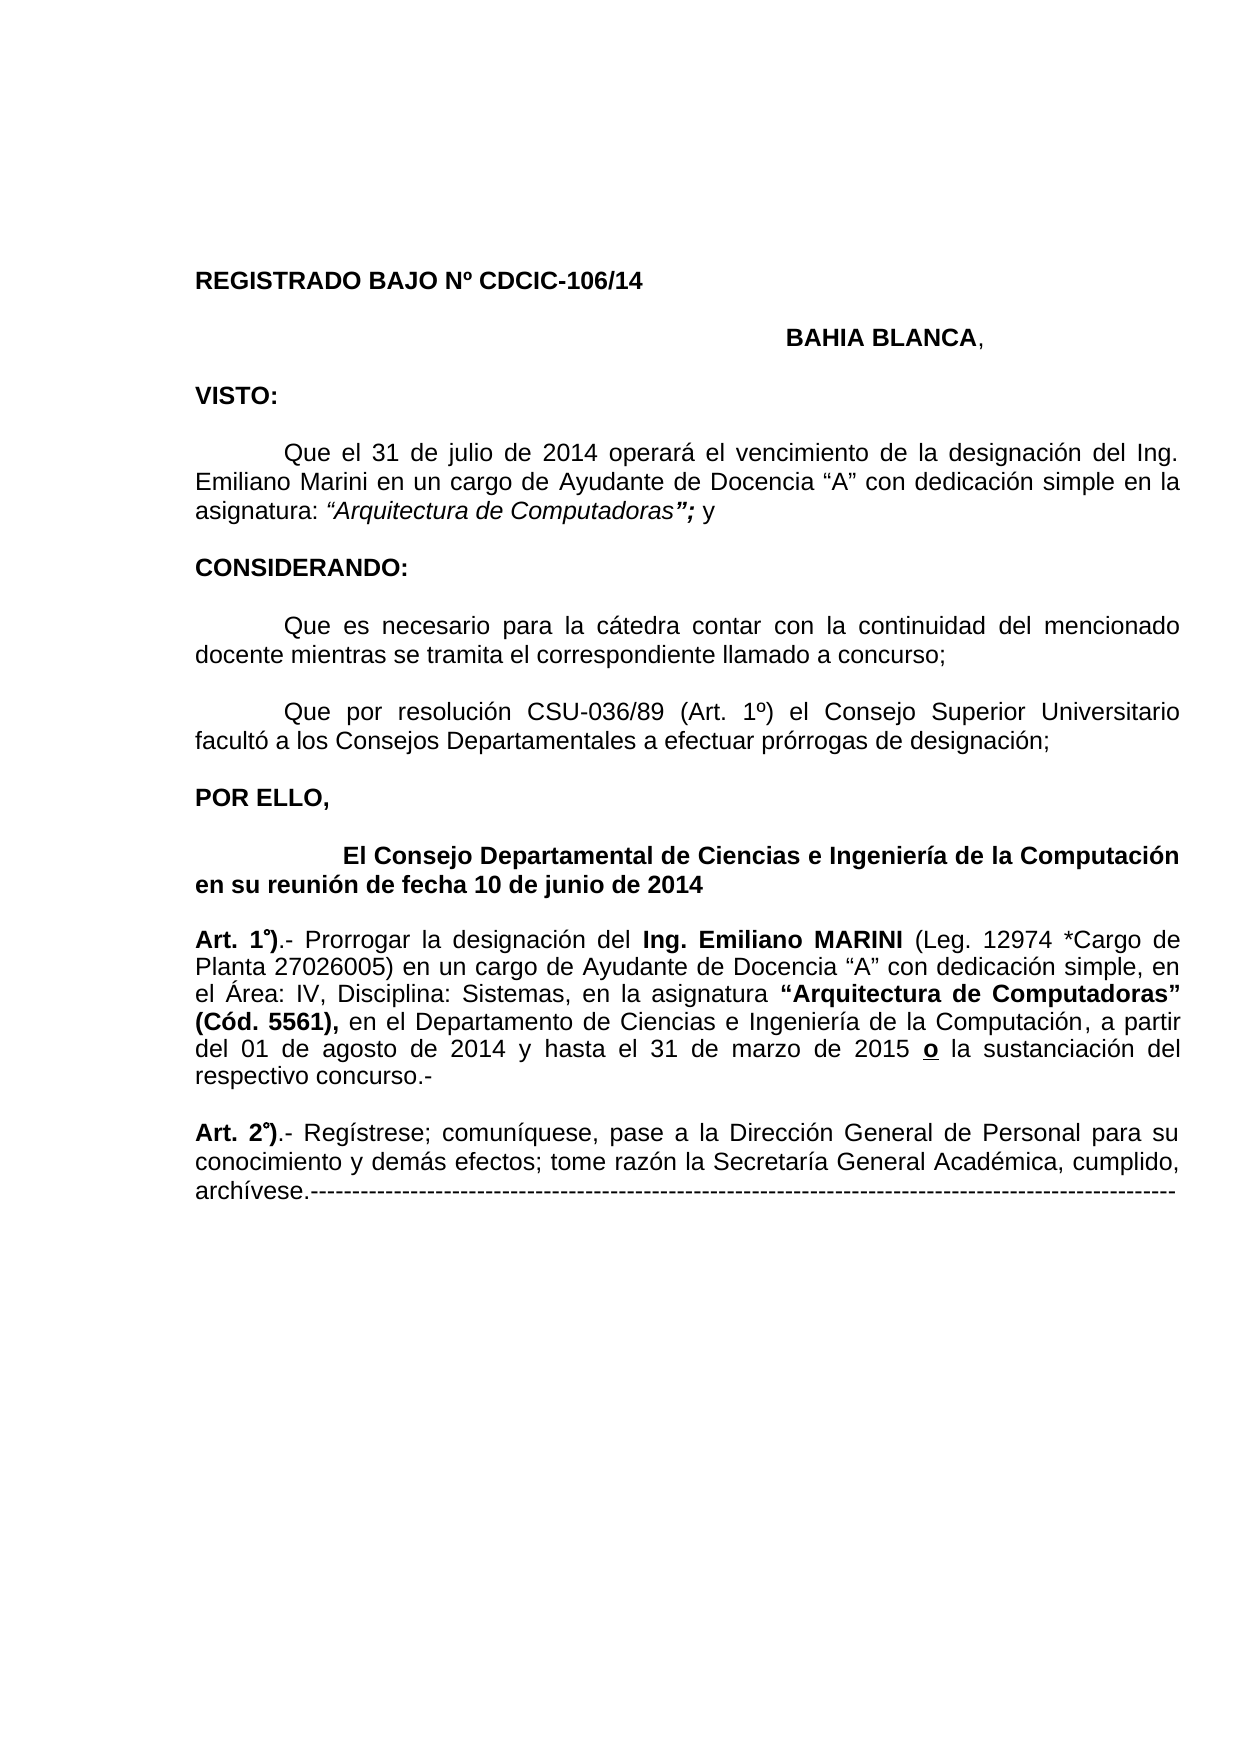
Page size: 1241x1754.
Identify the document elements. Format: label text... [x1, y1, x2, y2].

text REGISTRADO BAJO Nº CDCIC-106/14 [195, 266, 1181, 294]
text VISTO: [195, 381, 1181, 409]
text El Consejo Departamental de Ciencias e Ingeniería de la Computación en su reunión de fecha 10 de junio de 2014 [195, 841, 1181, 898]
text BAHIA BLANCA, [195, 323, 1181, 352]
text POR ELLO, [195, 783, 1181, 812]
text Que es necesario para la cátedra contar con la continuidad del mencionado docente mientras se tramita el correspondiente llamado a concurso; [195, 611, 1181, 668]
text CONSIDERANDO: [195, 553, 1181, 582]
text Que por resolución CSU-036/89 (Art. 1º) el Consejo Superior Universitario facultó a los Consejos Departamentales a efectuar prórrogas de designación; [195, 697, 1181, 754]
text Que el 31 de julio de 2014 operará el vencimiento de la designación del Ing. Emiliano Marini en un cargo de Ayudante de Docencia “A” con dedicación simple en la asignatura: “Arquitectura de Computadoras”; y [195, 438, 1181, 524]
text Art. 1).- Prorrogar la designación del Ing. Emiliano MARINI (Leg. 12974 *Cargo de Planta 27026005) en un cargo de Ayudante de Docencia “A” con dedicación simple, en el Área: IV, Disciplina: Sistemas, en la asignatura “Arquitectura de Computadoras” (Cód. 5561), en el Departamento de Ciencias e Ingeniería de la Computación, a partir del 01 de agosto de 2014 y hasta el 31 de marzo de 2015 o la sustanciación del respectivo concurso.- [195, 927, 1181, 1089]
text Art. 2).- Regístrese; comuníquese, pase a la Dirección General de Personal para su conocimiento y demás efectos; tome razón la Secretaría General Académica, cumplido, archívese.-------------------------------------------------------------------------------------------------------- [195, 1118, 1181, 1205]
